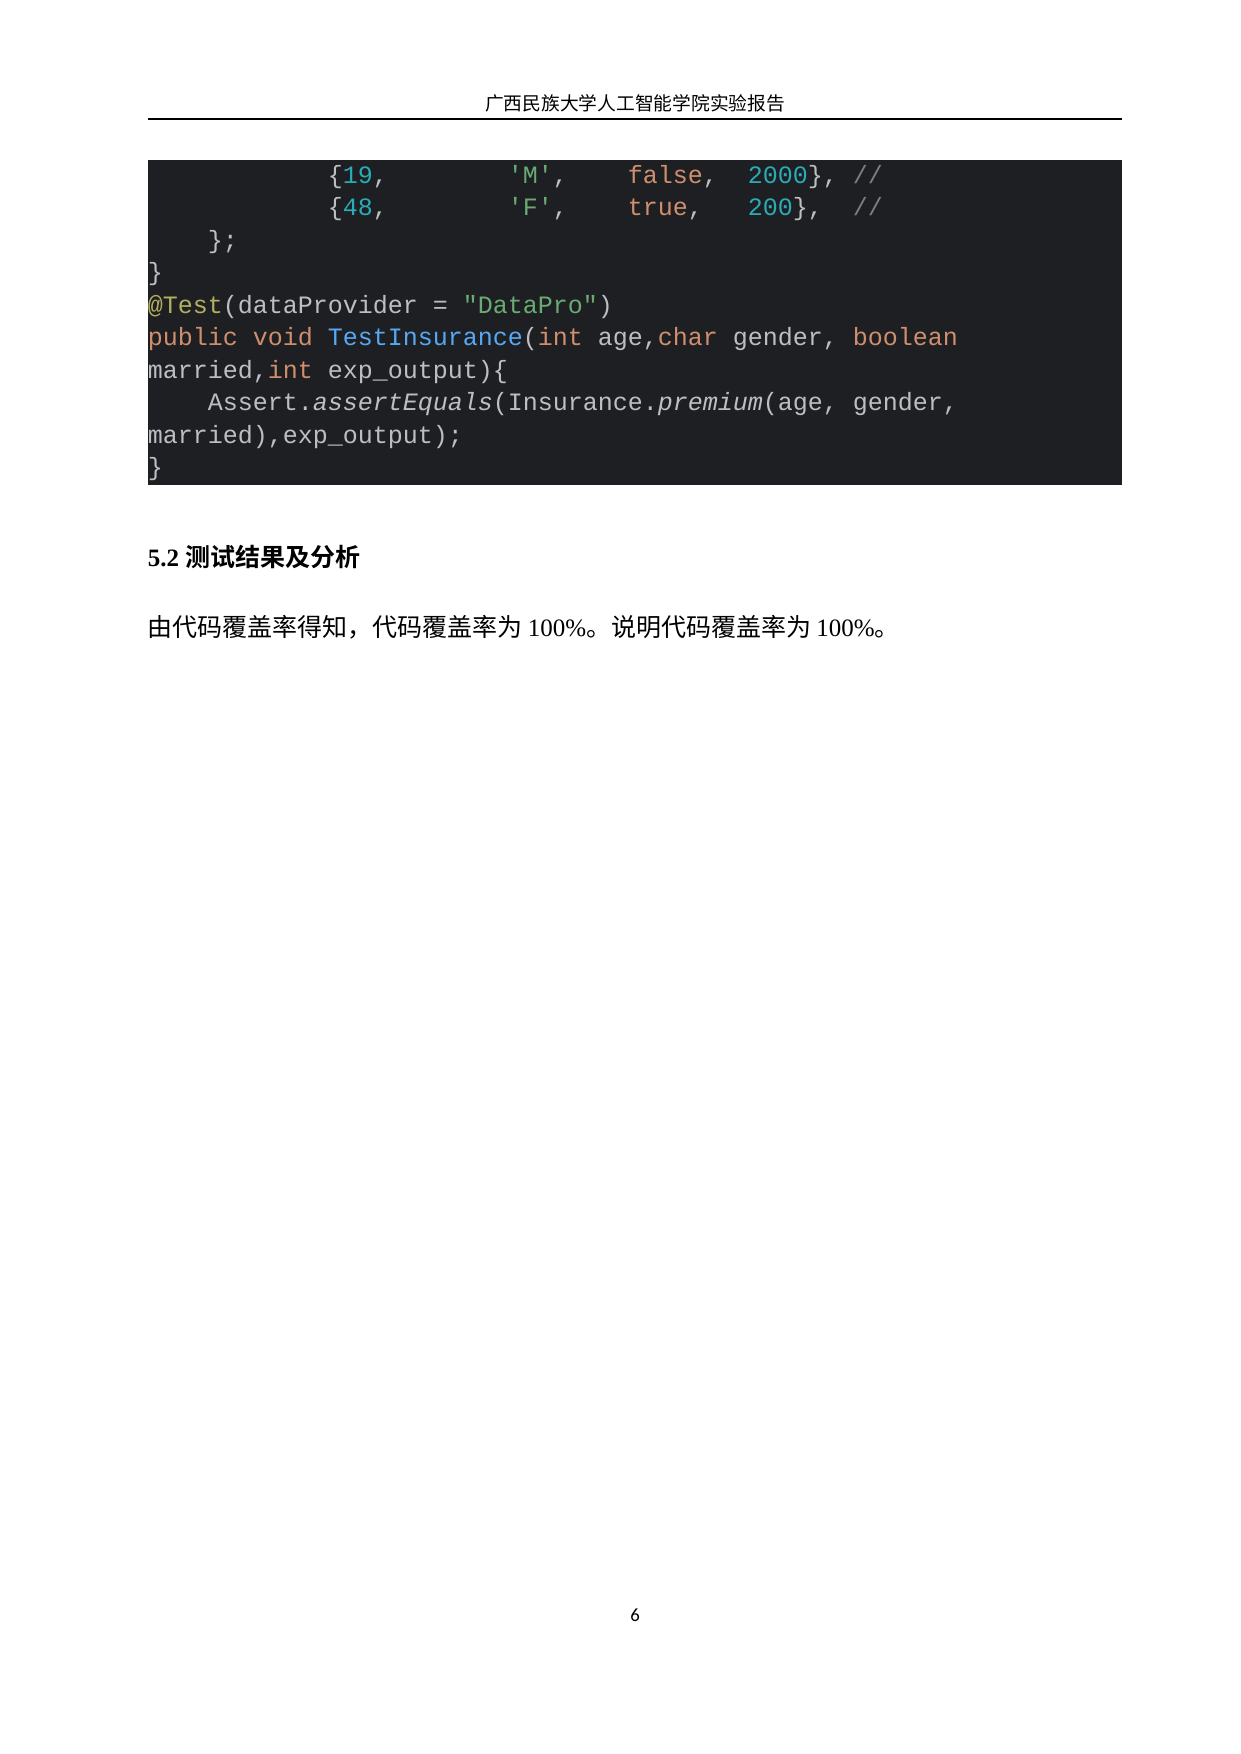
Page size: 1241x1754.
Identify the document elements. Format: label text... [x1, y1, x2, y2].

text @Test(dataProvider = "DataPro") public void TestInsurance(int age,char gender, boolean married,int exp_output){ Assert.assertEquals(Insurance.premium(age, gender, married),exp_output); } [148, 290, 1122, 485]
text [148, 160, 1122, 290]
text 由代码覆盖率得知，代码覆盖率为100%。说明代码覆盖率为100%。 [148, 593, 1122, 658]
text 5.2 测试结果及分析 [148, 523, 1122, 588]
